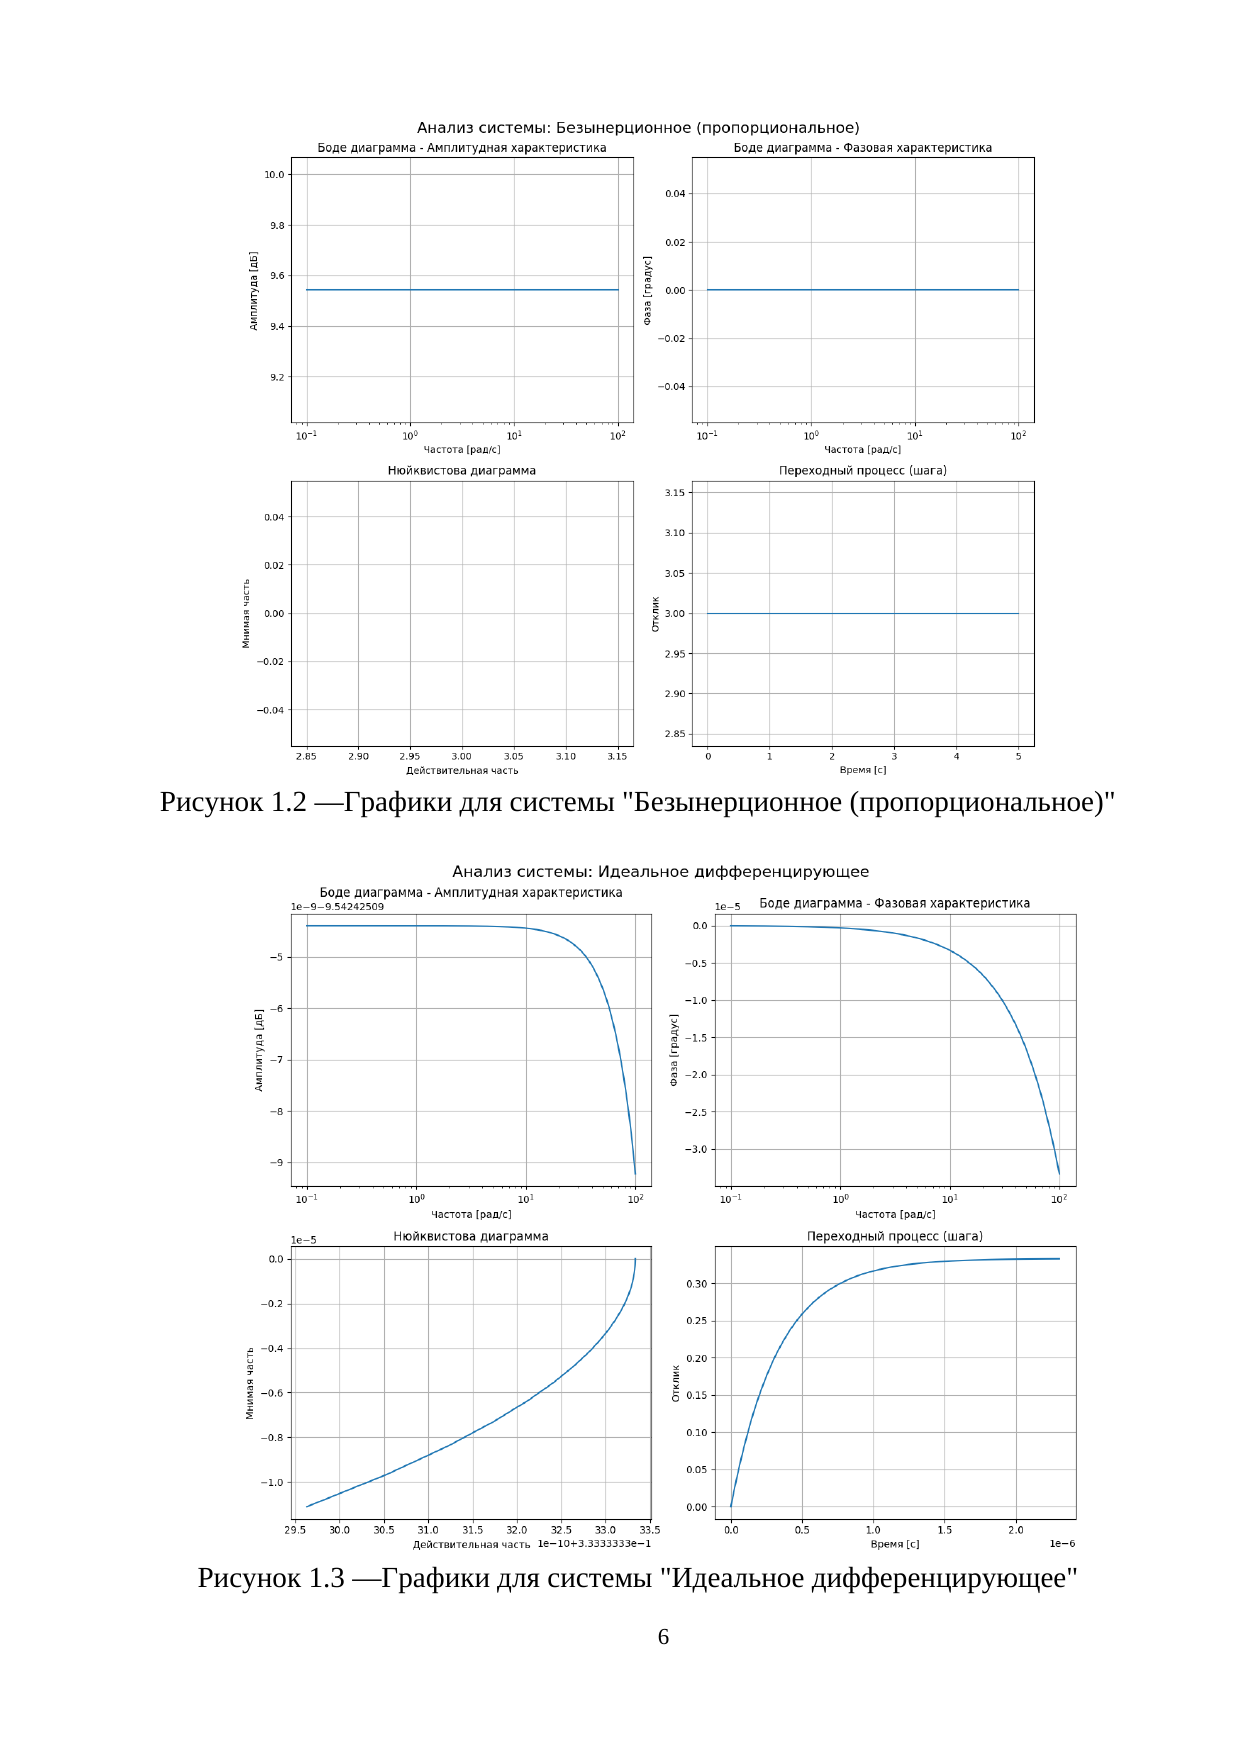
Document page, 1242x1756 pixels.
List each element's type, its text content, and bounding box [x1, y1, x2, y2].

text Рисунок 1.2 —Графики для системы "Безынерционное (пропорциональное)" [156, 784, 1119, 818]
picture [232, 108, 1044, 785]
text Рисунок 1.3 —Графики для системы "Идеальное дифференцирующее" [156, 1560, 1119, 1593]
picture [235, 851, 1086, 1560]
